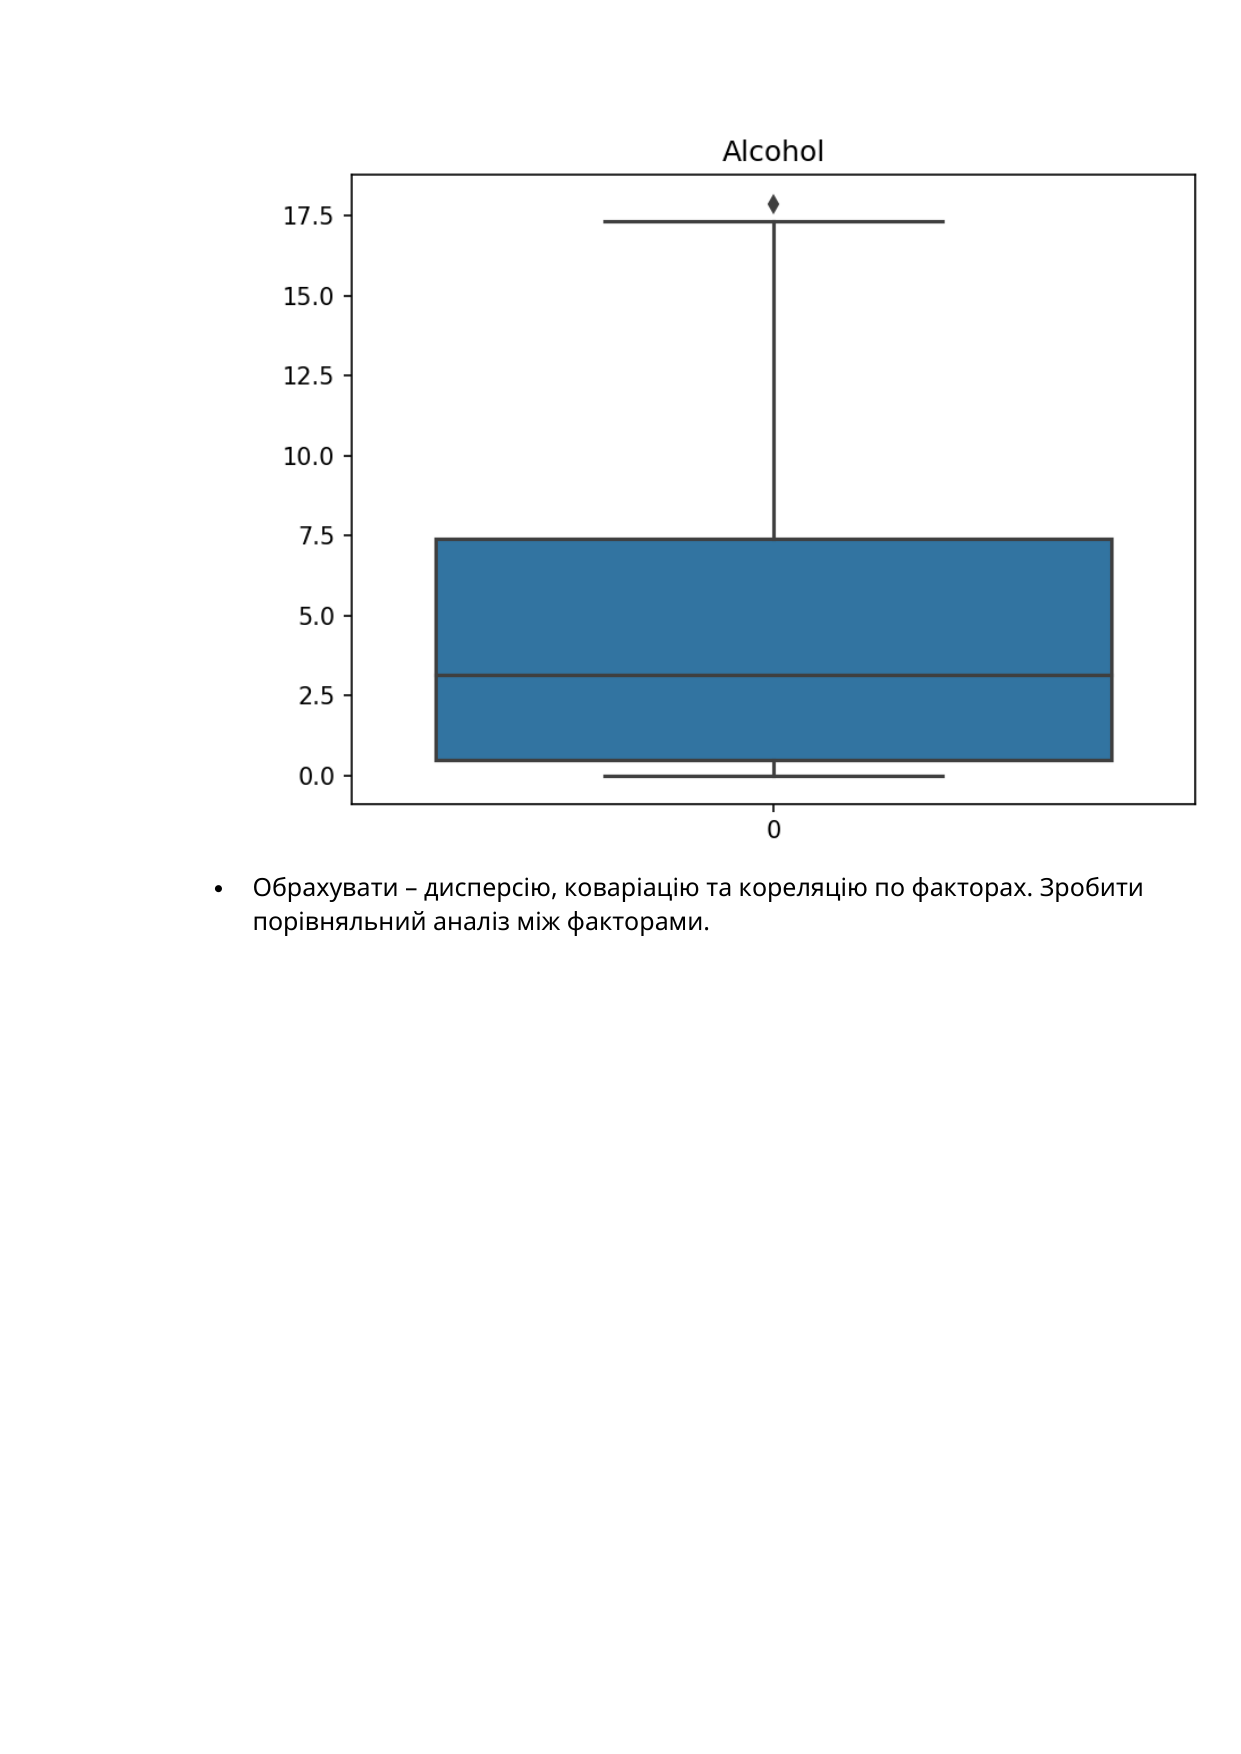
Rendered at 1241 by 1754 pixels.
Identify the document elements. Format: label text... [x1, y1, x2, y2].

picture [252, 118, 1227, 870]
list Обрахувати – дисперсію, коваріацію та кореляцію по факторах. Зробити порівняльний аналіз між факторами. [215, 869, 1152, 937]
